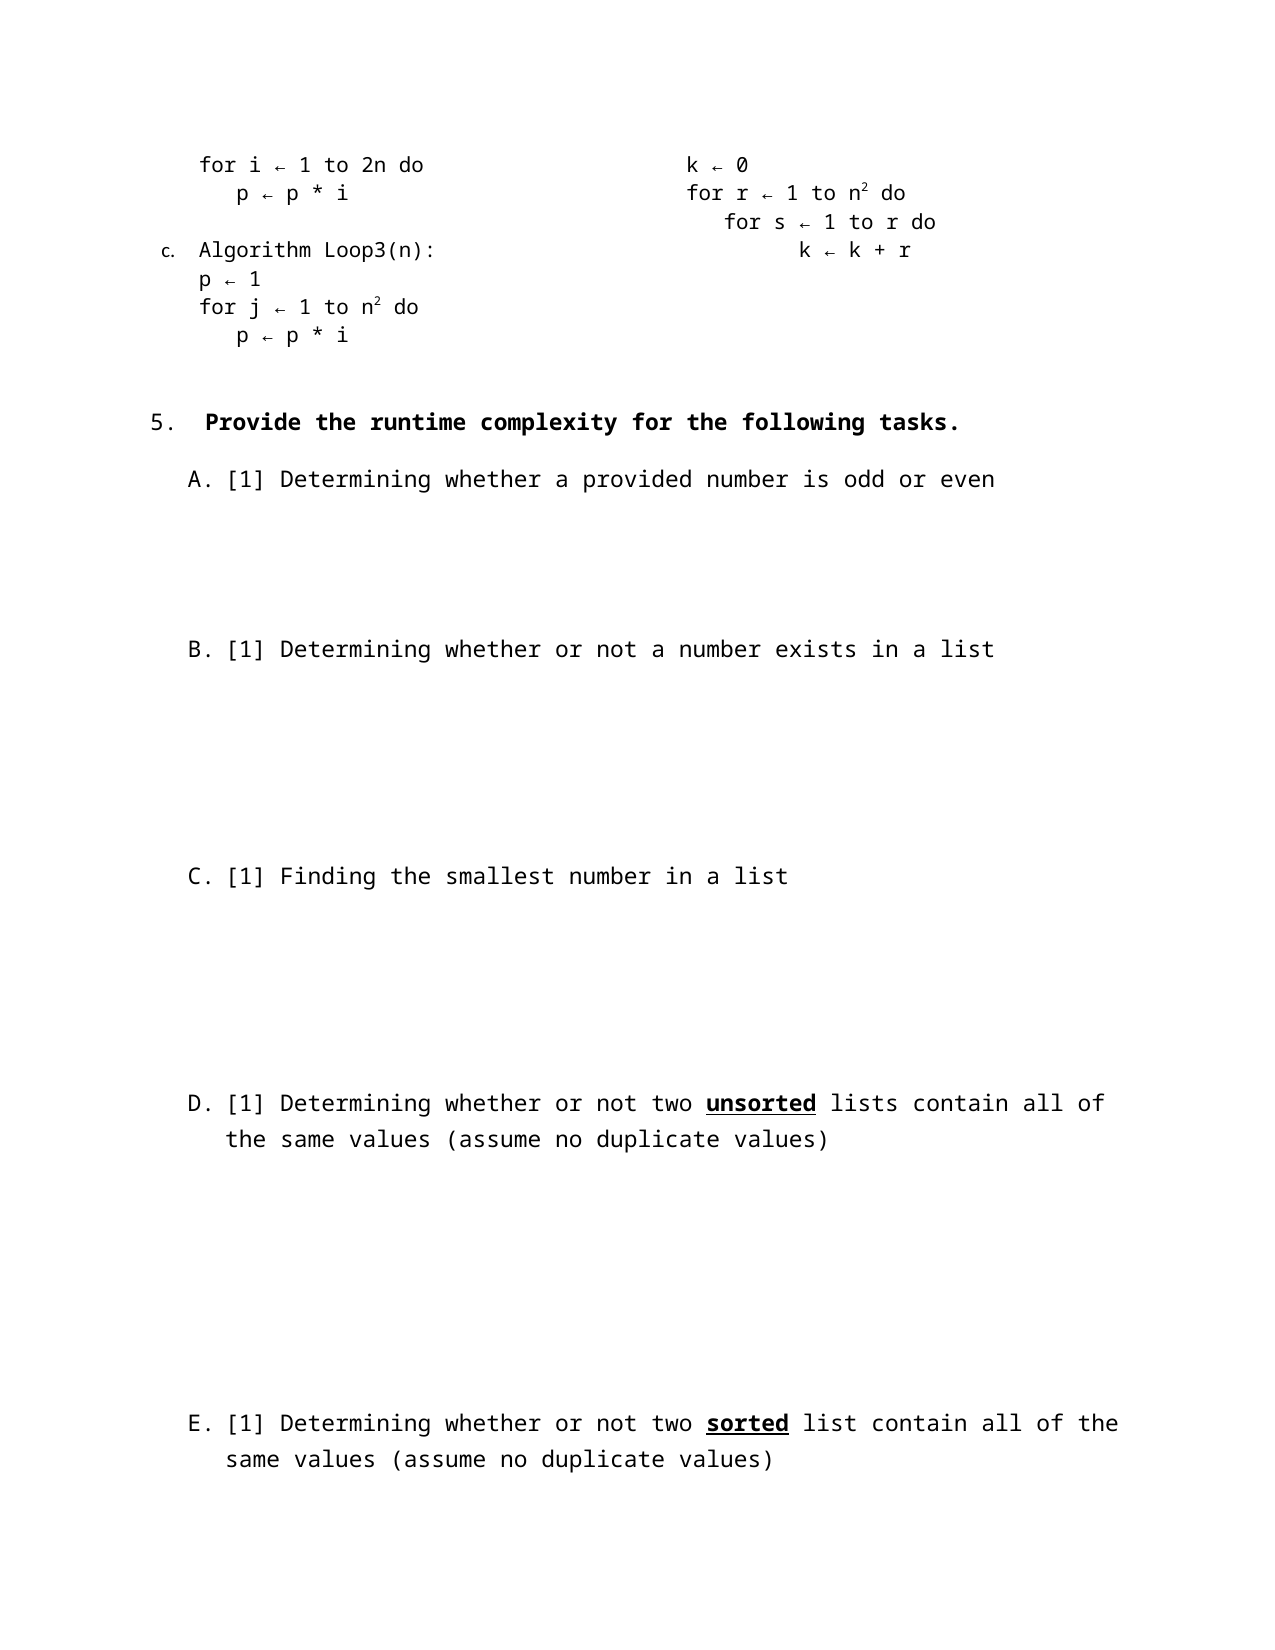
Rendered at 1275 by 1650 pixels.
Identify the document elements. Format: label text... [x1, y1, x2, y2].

list [1] Determining whether or not two unsorted lists contain all of the same values (assume no duplicate values) [187, 1087, 1125, 1154]
list [1] Determining whether or not a number exists in a list [187, 633, 1125, 664]
list [1] Finding the smallest number in a list [187, 860, 1125, 891]
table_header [637, 150, 1124, 349]
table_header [150, 150, 637, 349]
list [1] Determining whether a provided number is odd or even [187, 463, 1125, 494]
list [1] Determining whether or not two sorted list contain all of the same values (assume no duplicate values) [187, 1407, 1125, 1474]
text 5. Provide the runtime complexity for the following tasks. [150, 406, 1125, 437]
